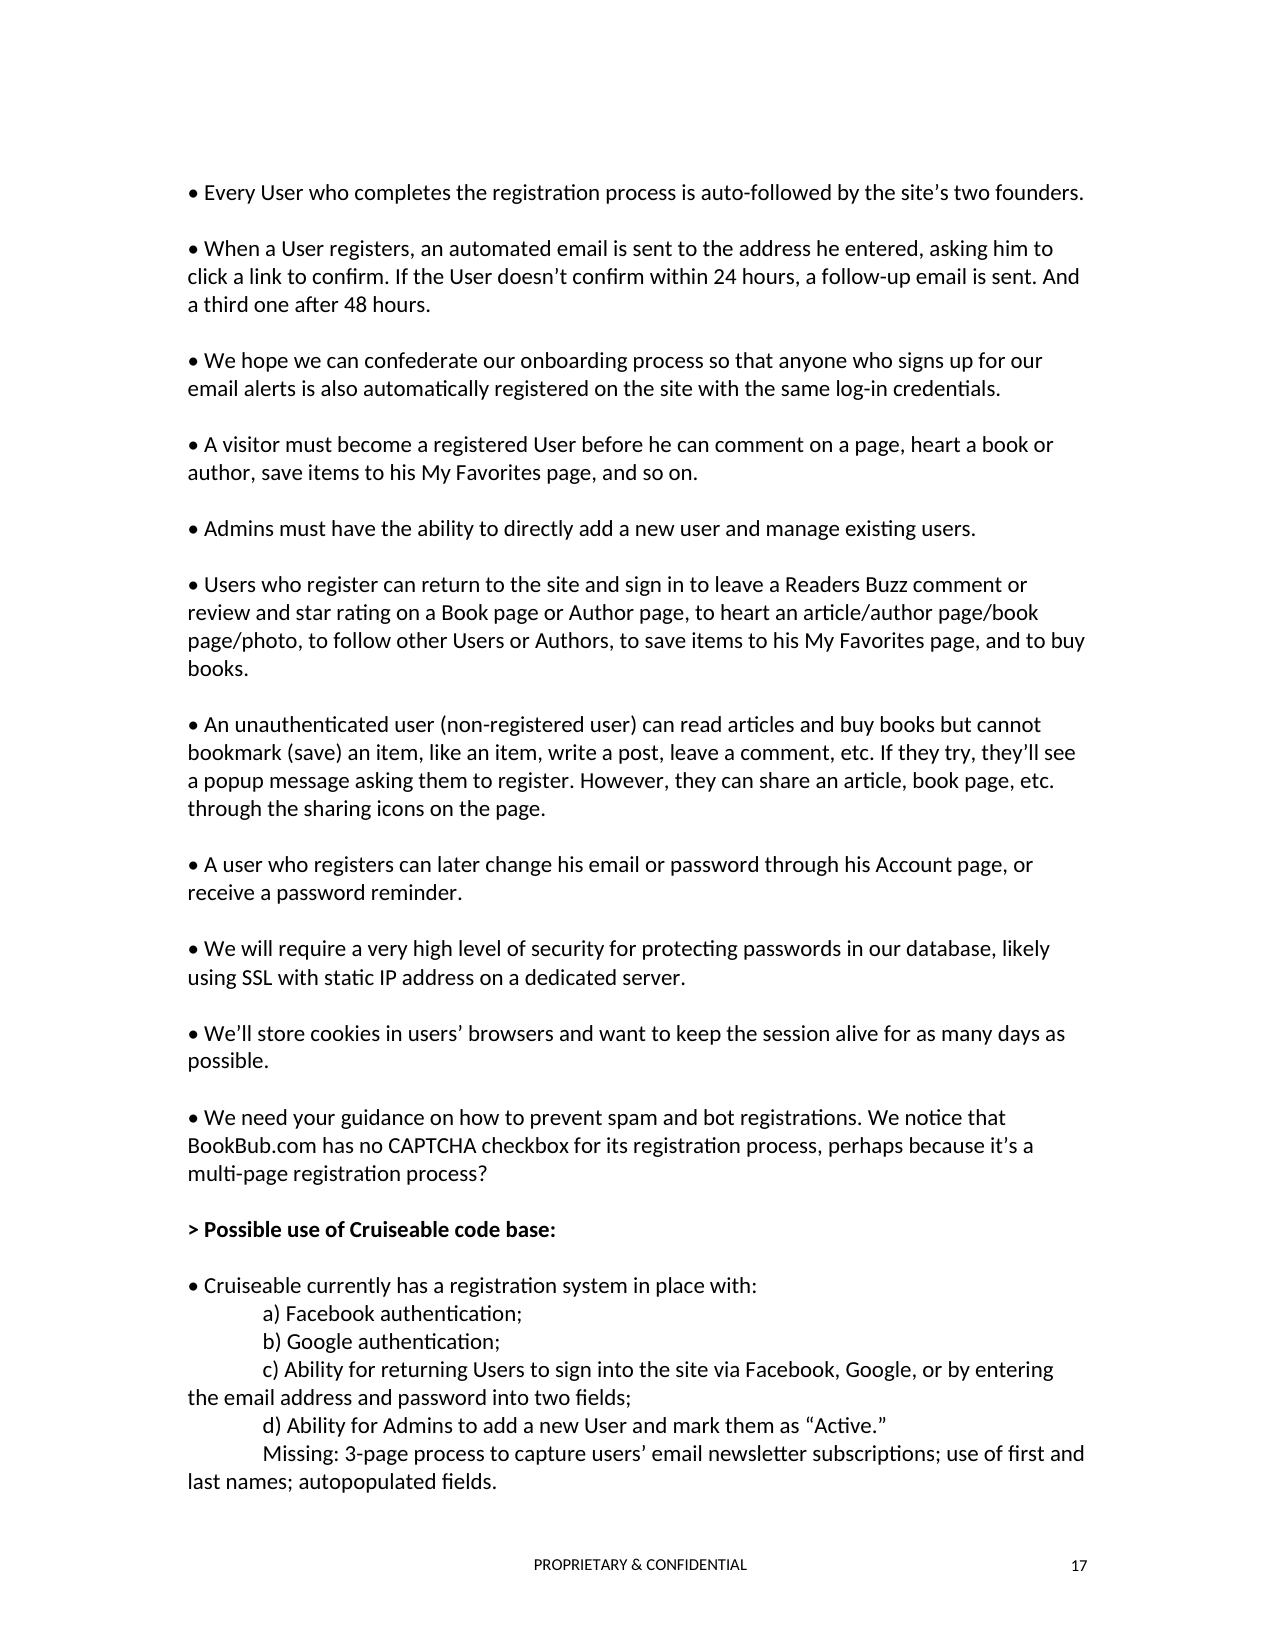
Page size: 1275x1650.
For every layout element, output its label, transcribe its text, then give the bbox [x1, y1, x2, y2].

text • Users who register can return to the site and sign in to leave a Readers Buzz comment or review and star rating on a Book page or Author page, to heart an article/author page/book page/photo, to follow other Users or Authors, to save items to his My Favorites page, and to buy books. [187, 570, 1087, 682]
text d) Ability for Admins to add a new User and mark them as “Active.” [187, 1411, 1087, 1439]
text a) Facebook authentication; [187, 1299, 1087, 1327]
text • We hope we can confederate our onboarding process so that anyone who signs up for our email alerts is also automatically registered on the site with the same log-in credentials. [187, 346, 1087, 402]
text > Possible use of Cruiseable code base: [187, 1215, 1087, 1243]
text • We’ll store cookies in users’ browsers and want to keep the session alive for as many days as possible. [187, 1019, 1087, 1075]
text • A visitor must become a registered User before he can comment on a page, heart a book or author, save items to his My Favorites page, and so on. [187, 430, 1087, 486]
text • We need your guidance on how to prevent spam and bot registrations. We notice that BookBub.com has no CAPTCHA checkbox for its registration process, perhaps because it’s a multi-page registration process? [187, 1103, 1087, 1187]
text • Cruiseable currently has a registration system in place with: [187, 1271, 1087, 1299]
text • Admins must have the ability to directly add a new user and manage existing users. [187, 514, 1087, 542]
text • When a User registers, an automated email is sent to the address he entered, asking him to click a link to confirm. If the User doesn’t confirm within 24 hours, a follow-up email is sent. And a third one after 48 hours. [187, 234, 1087, 318]
text • An unauthenticated user (non-registered user) can read articles and buy books but cannot bookmark (save) an item, like an item, write a post, leave a comment, etc. If they try, they’ll see a popup message asking them to register. However, they can share an article, book page, etc. through the sharing icons on the page. [187, 710, 1087, 822]
text Missing: 3-page process to capture users’ email newsletter subscriptions; use of first and last names; autopopulated fields. [187, 1439, 1087, 1495]
text b) Google authentication; [187, 1327, 1087, 1355]
text • A user who registers can later change his email or password through his Account page, or receive a password reminder. [187, 851, 1087, 907]
text • Every User who completes the registration process is auto-followed by the site’s two founders. [187, 178, 1087, 206]
text • We will require a very high level of security for protecting passwords in our database, likely using SSL with static IP address on a dedicated server. [187, 934, 1087, 991]
text c) Ability for returning Users to sign into the site via Facebook, Google, or by entering the email address and password into two fields; [187, 1355, 1087, 1411]
